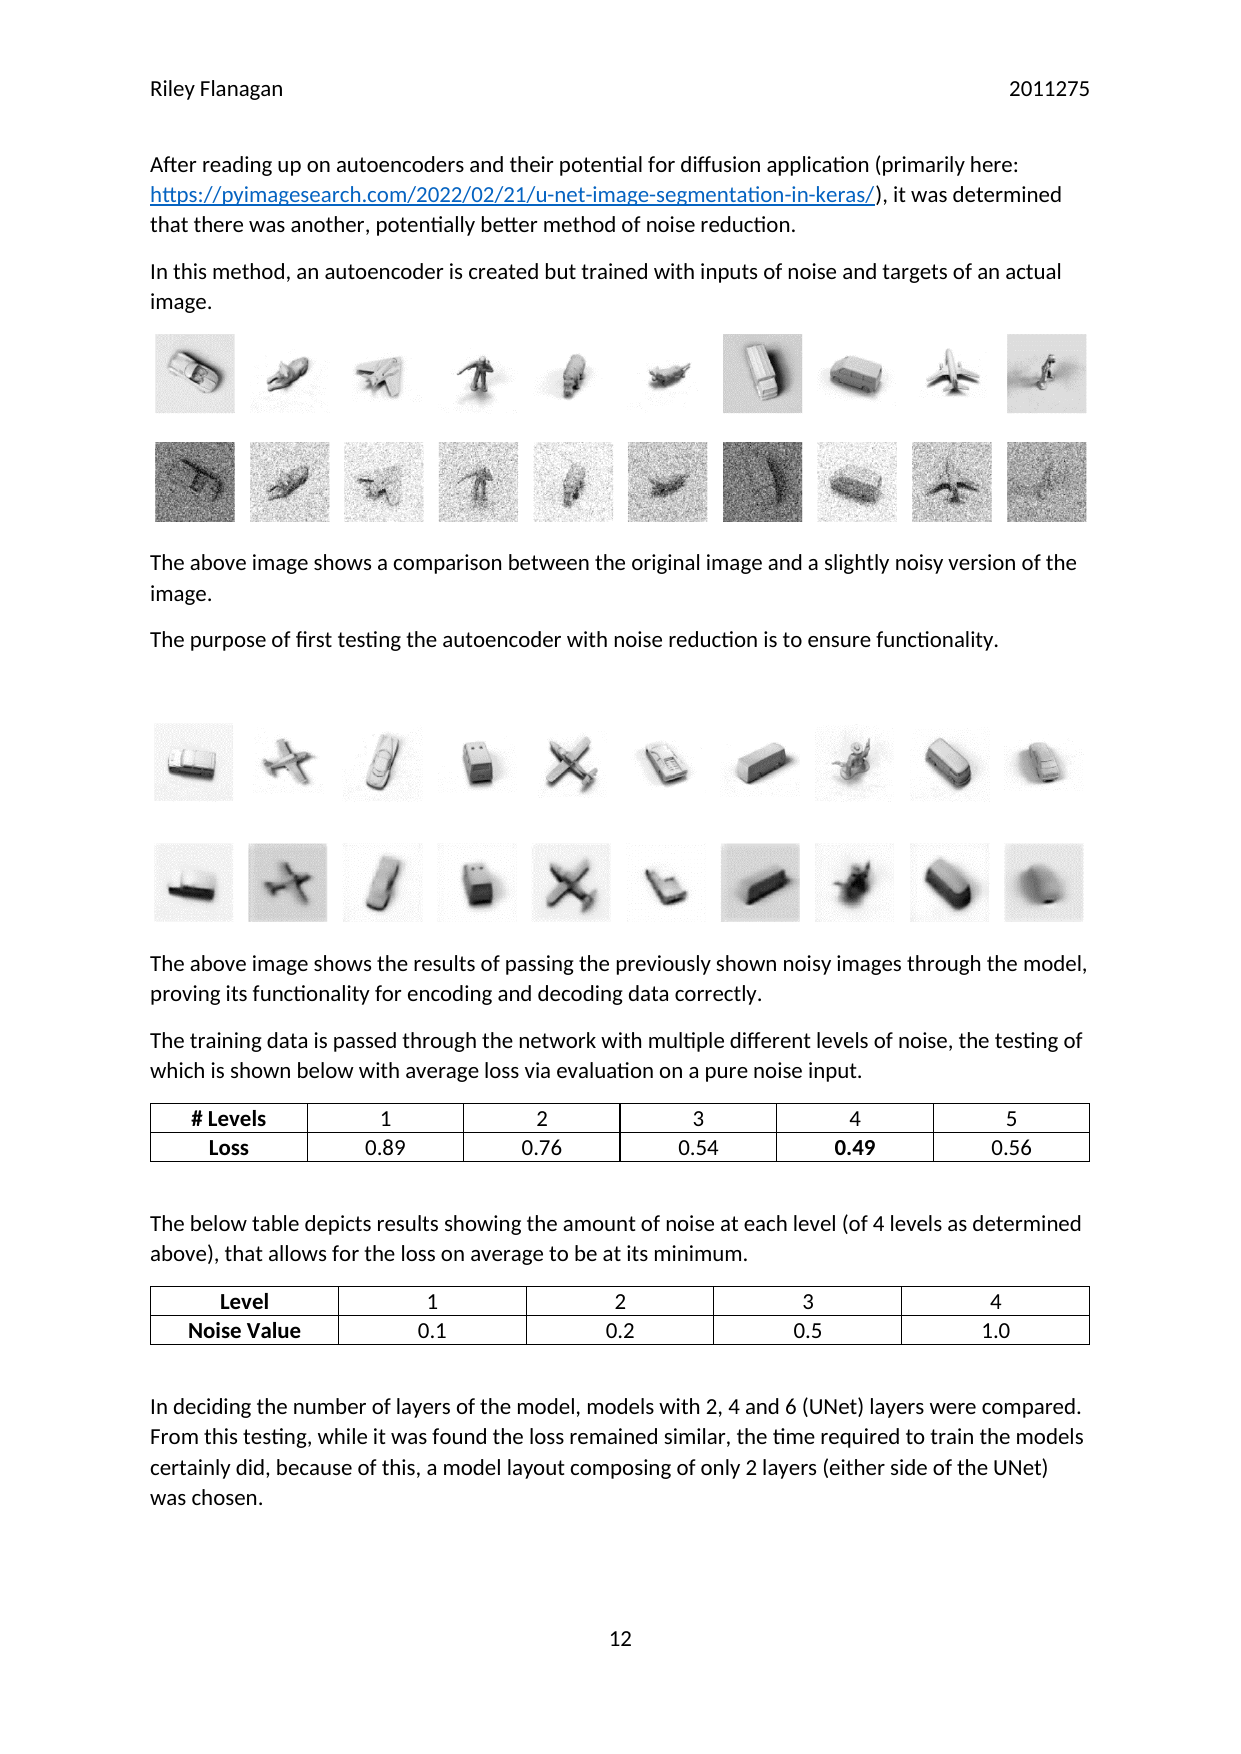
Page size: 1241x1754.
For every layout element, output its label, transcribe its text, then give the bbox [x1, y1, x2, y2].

table_cell Loss [151, 1133, 307, 1161]
picture [150, 719, 1091, 928]
table_header 3 [714, 1287, 901, 1315]
table_cell 0.2 [527, 1316, 713, 1344]
table_cell 0.49 [777, 1133, 933, 1161]
table_cell 0.76 [464, 1133, 619, 1161]
table_cell 0.1 [339, 1316, 526, 1344]
table_header 4 [902, 1287, 1089, 1315]
table_header Level [151, 1287, 338, 1315]
table_header 5 [934, 1104, 1089, 1132]
text The above image shows a comparison between the original image and a slightly noisy version of the image. [150, 528, 1090, 607]
table_header 1 [308, 1104, 463, 1132]
picture [150, 328, 1091, 528]
table_header 1 [339, 1287, 526, 1315]
text After reading up on autoencoders and their potential for diffusion application (primarily here: https://pyimagesearch.com/2022/02/21/u-net-image-segmentation-in-keras/), it was determined that there was another, potentially better method of noise reduction. [150, 150, 1090, 238]
table_cell 0.89 [308, 1133, 463, 1161]
text The training data is passed through the network with multiple different levels of noise, the testing of which is shown below with average loss via evaluation on a pure noise input. [150, 1026, 1090, 1084]
text The purpose of first testing the autoencoder with noise reduction is to ensure functionality. [150, 626, 1090, 654]
table_header # Levels [151, 1104, 307, 1132]
text The above image shows the results of passing the previously shown noisy images through the model, proving its functionality for encoding and decoding data correctly. [150, 928, 1090, 1007]
text In deciding the number of layers of the model, models with 2, 4 and 6 (UNet) layers were compared. From this testing, while it was found the loss remained similar, the time required to train the models certainly did, because of this, a model layout composing of only 2 layers (either side of the UNet) was chosen. [150, 1392, 1090, 1511]
table_cell 1.0 [902, 1316, 1089, 1344]
table_cell 0.5 [714, 1316, 901, 1344]
text The below table depicts results showing the amount of noise at each level (of 4 levels as determined above), that allows for the loss on average to be at its minimum. [150, 1209, 1090, 1267]
table_header 4 [777, 1104, 933, 1132]
table_header 3 [621, 1104, 776, 1132]
text In this method, an autoencoder is created but trained with inputs of noise and targets of an actual image. [150, 257, 1090, 316]
table_cell 0.56 [934, 1133, 1089, 1161]
table_header 2 [527, 1287, 713, 1315]
table_header 2 [464, 1104, 619, 1132]
table_cell Noise Value [151, 1316, 338, 1344]
table_cell 0.54 [621, 1133, 776, 1161]
